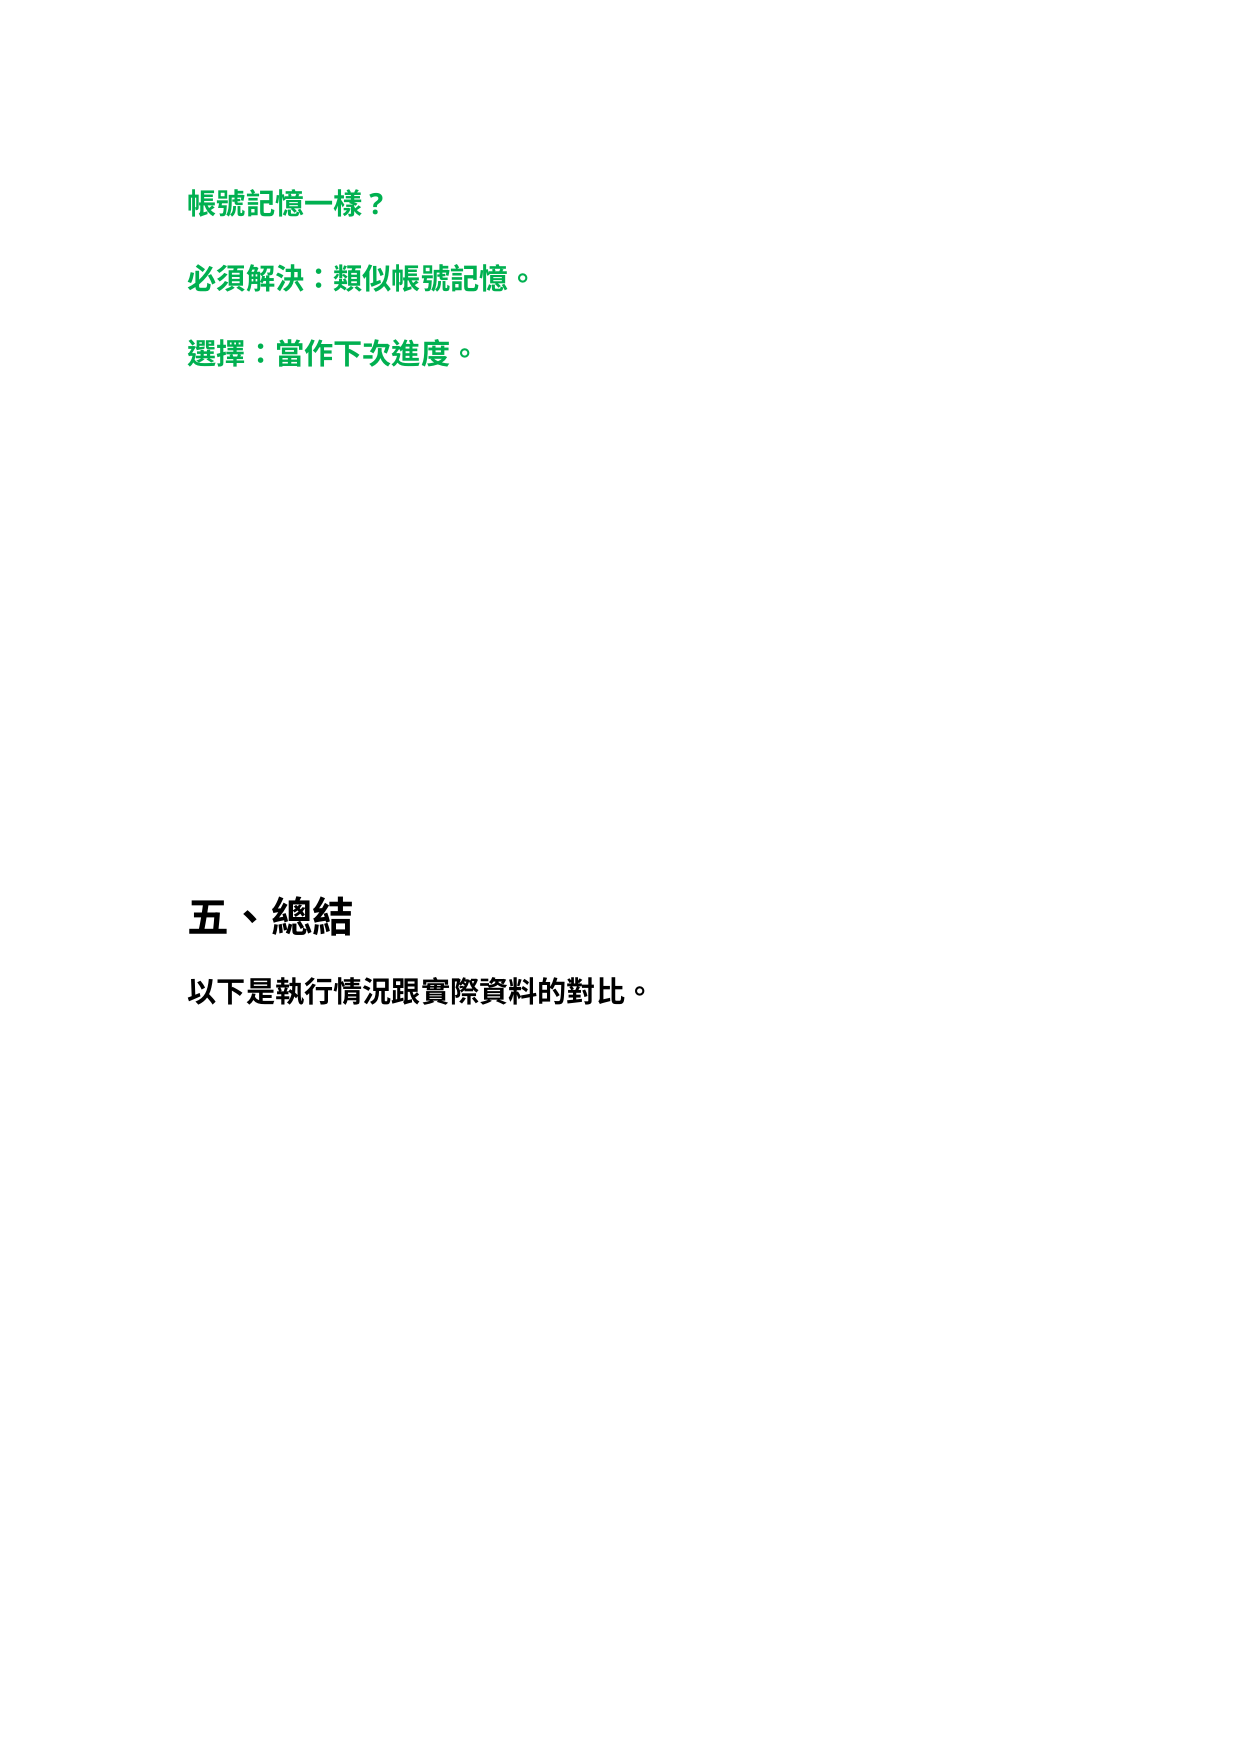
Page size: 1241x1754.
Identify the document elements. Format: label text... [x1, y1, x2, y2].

text 以下是執行情況跟實際資料的對比。 [187, 952, 1053, 1027]
text 選擇：當作下次進度。 [187, 314, 1053, 389]
text 必須解決：類似帳號記憶。 [187, 239, 1053, 314]
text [187, 164, 1053, 239]
text 五、總結 [187, 877, 1053, 952]
